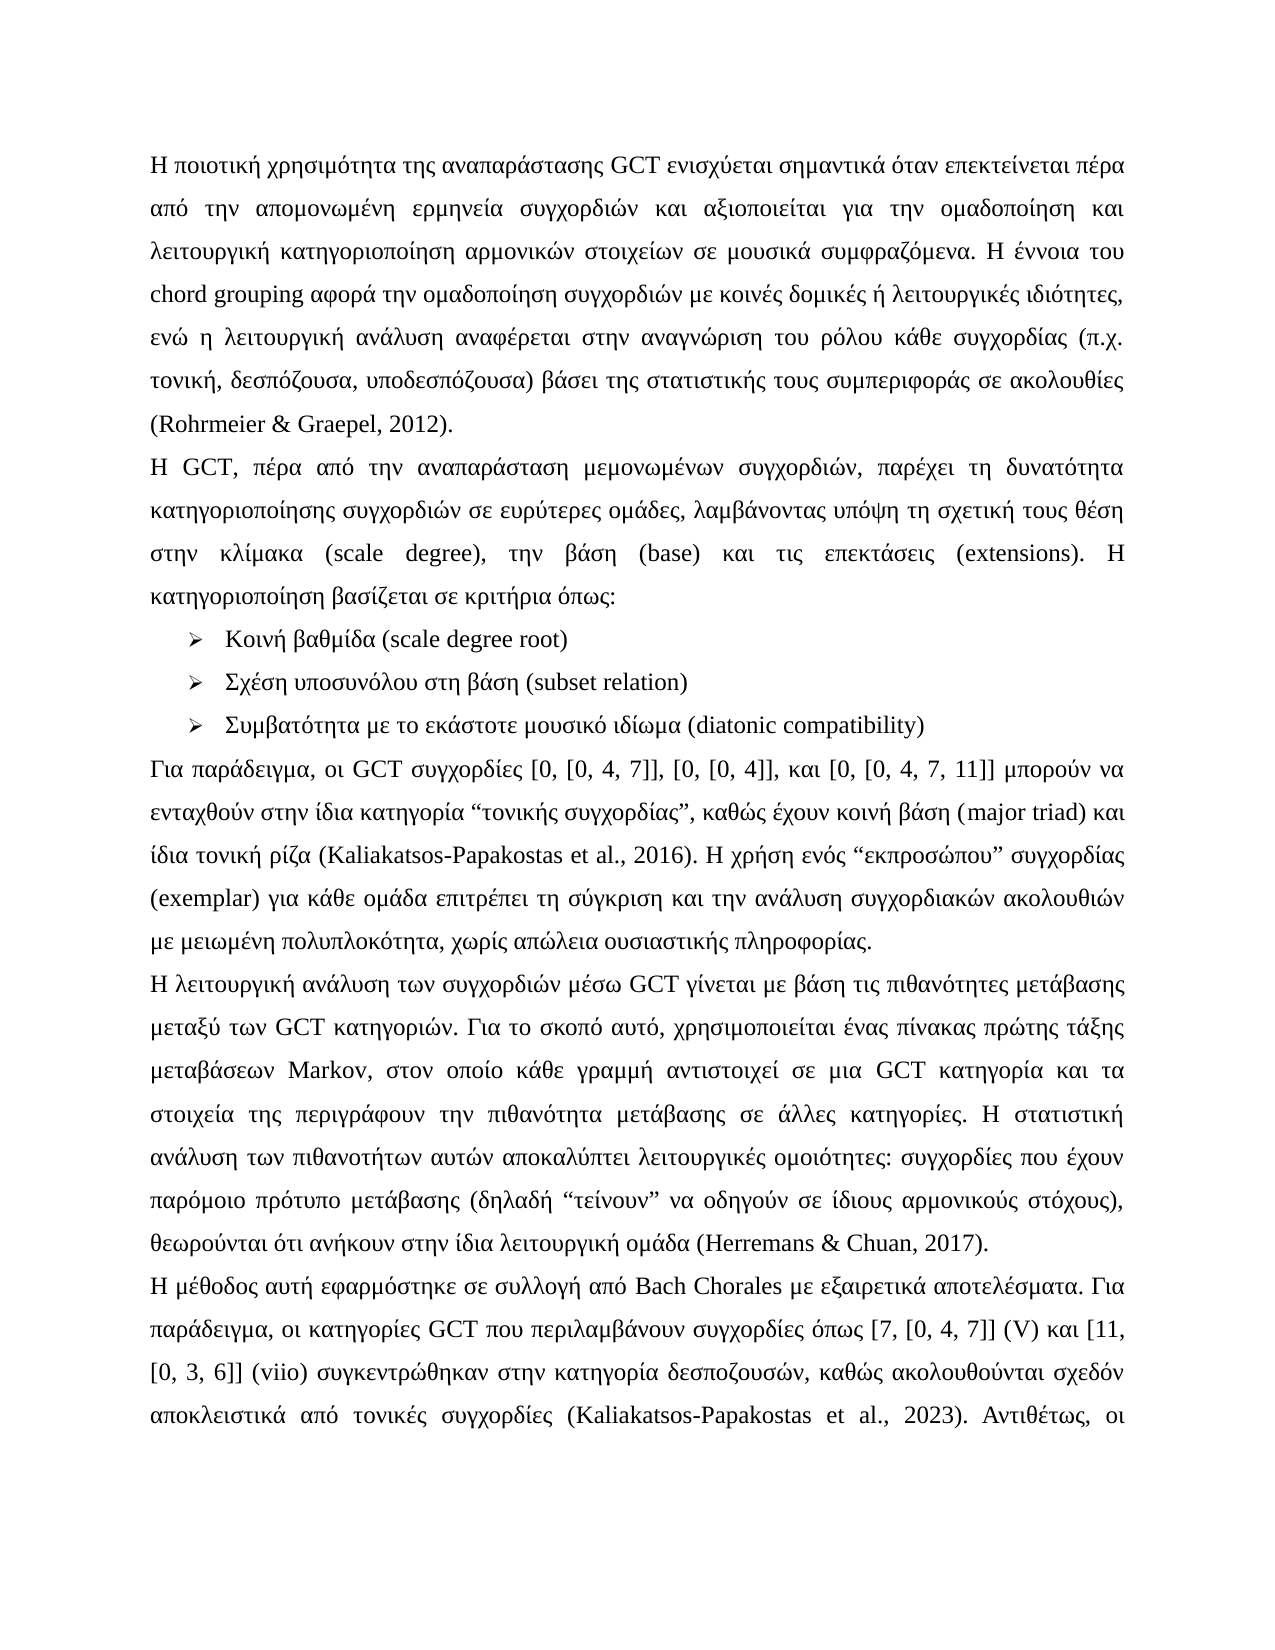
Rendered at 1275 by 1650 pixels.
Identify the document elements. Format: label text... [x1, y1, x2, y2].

text Η ποιοτική χρησιμότητα της αναπαράστασης GCT ενισχύεται σημαντικά όταν επεκτείνεται πέρα από την απομονωμένη ερμηνεία συγχορδιών και αξιοποιείται για την ομαδοποίηση και λειτουργική κατηγοριοποίηση αρμονικών στοιχείων σε μουσικά συμφραζόμενα. Η έννοια του chord grouping αφορά την ομαδοποίηση συγχορδιών με κοινές δομικές ή λειτουργικές ιδιότητες, ενώ η λειτουργική ανάλυση αναφέρεται στην αναγνώριση του ρόλου κάθε συγχορδίας (π.χ. τονική, δεσπόζουσα, υποδεσπόζουσα) βάσει της στατιστικής τους συμπεριφοράς σε ακολουθίες (Rohrmeier & Graepel, 2012). [150, 150, 1125, 437]
text Για παράδειγμα, οι GCT συγχορδίες [0, [0, 4, 7]], [0, [0, 4]], και [0, [0, 4, 7, 11]] μπορούν να ενταχθούν στην ίδια κατηγορία “τονικής συγχορδίας”, καθώς έχουν κοινή βάση (major triad) και ίδια τονική ρίζα (Kaliakatsos-Papakostas et al., 2016). Η χρήση ενός “εκπροσώπου” συγχορδίας (exemplar) για κάθε ομάδα επιτρέπει τη σύγκριση και την ανάλυση συγχορδιακών ακολουθιών με μειωμένη πολυπλοκότητα, χωρίς απώλεια ουσιαστικής πληροφορίας. [150, 754, 1125, 955]
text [150, 1271, 1125, 1429]
list Συμβατότητα με το εκάστοτε μουσικό ιδίωμα (diatonic compatibility) [187, 711, 1125, 739]
list Σχέση υποσυνόλου στη βάση (subset relation) [187, 667, 1125, 696]
list Κοινή βαθμίδα (scale degree root) [187, 624, 1125, 653]
text Η GCT, πέρα από την αναπαράσταση μεμονωμένων συγχορδιών, παρέχει τη δυνατότητα κατηγοριοποίησης συγχορδιών σε ευρύτερες ομάδες, λαμβάνοντας υπόψη τη σχετική τους θέση στην κλίμακα (scale degree), την βάση (base) και τις επεκτάσεις (extensions). Η κατηγοριοποίηση βασίζεται σε κριτήρια όπως: [150, 452, 1125, 610]
text Η λειτουργική ανάλυση των συγχορδιών μέσω GCT γίνεται με βάση τις πιθανότητες μετάβασης μεταξύ των GCT κατηγοριών. Για το σκοπό αυτό, χρησιμοποιείται ένας πίνακας πρώτης τάξης μεταβάσεων Markov, στον οποίο κάθε γραμμή αντιστοιχεί σε μια GCT κατηγορία και τα στοιχεία της περιγράφουν την πιθανότητα μετάβασης σε άλλες κατηγορίες. Η στατιστική ανάλυση των πιθανοτήτων αυτών αποκαλύπτει λειτουργικές ομοιότητες: συγχορδίες που έχουν παρόμοιο πρότυπο μετάβασης (δηλαδή “τείνουν” να οδηγούν σε ίδιους αρμονικούς στόχους), θεωρούνται ότι ανήκουν στην ίδια λειτουργική ομάδα (Herremans & Chuan, 2017). [150, 969, 1125, 1257]
